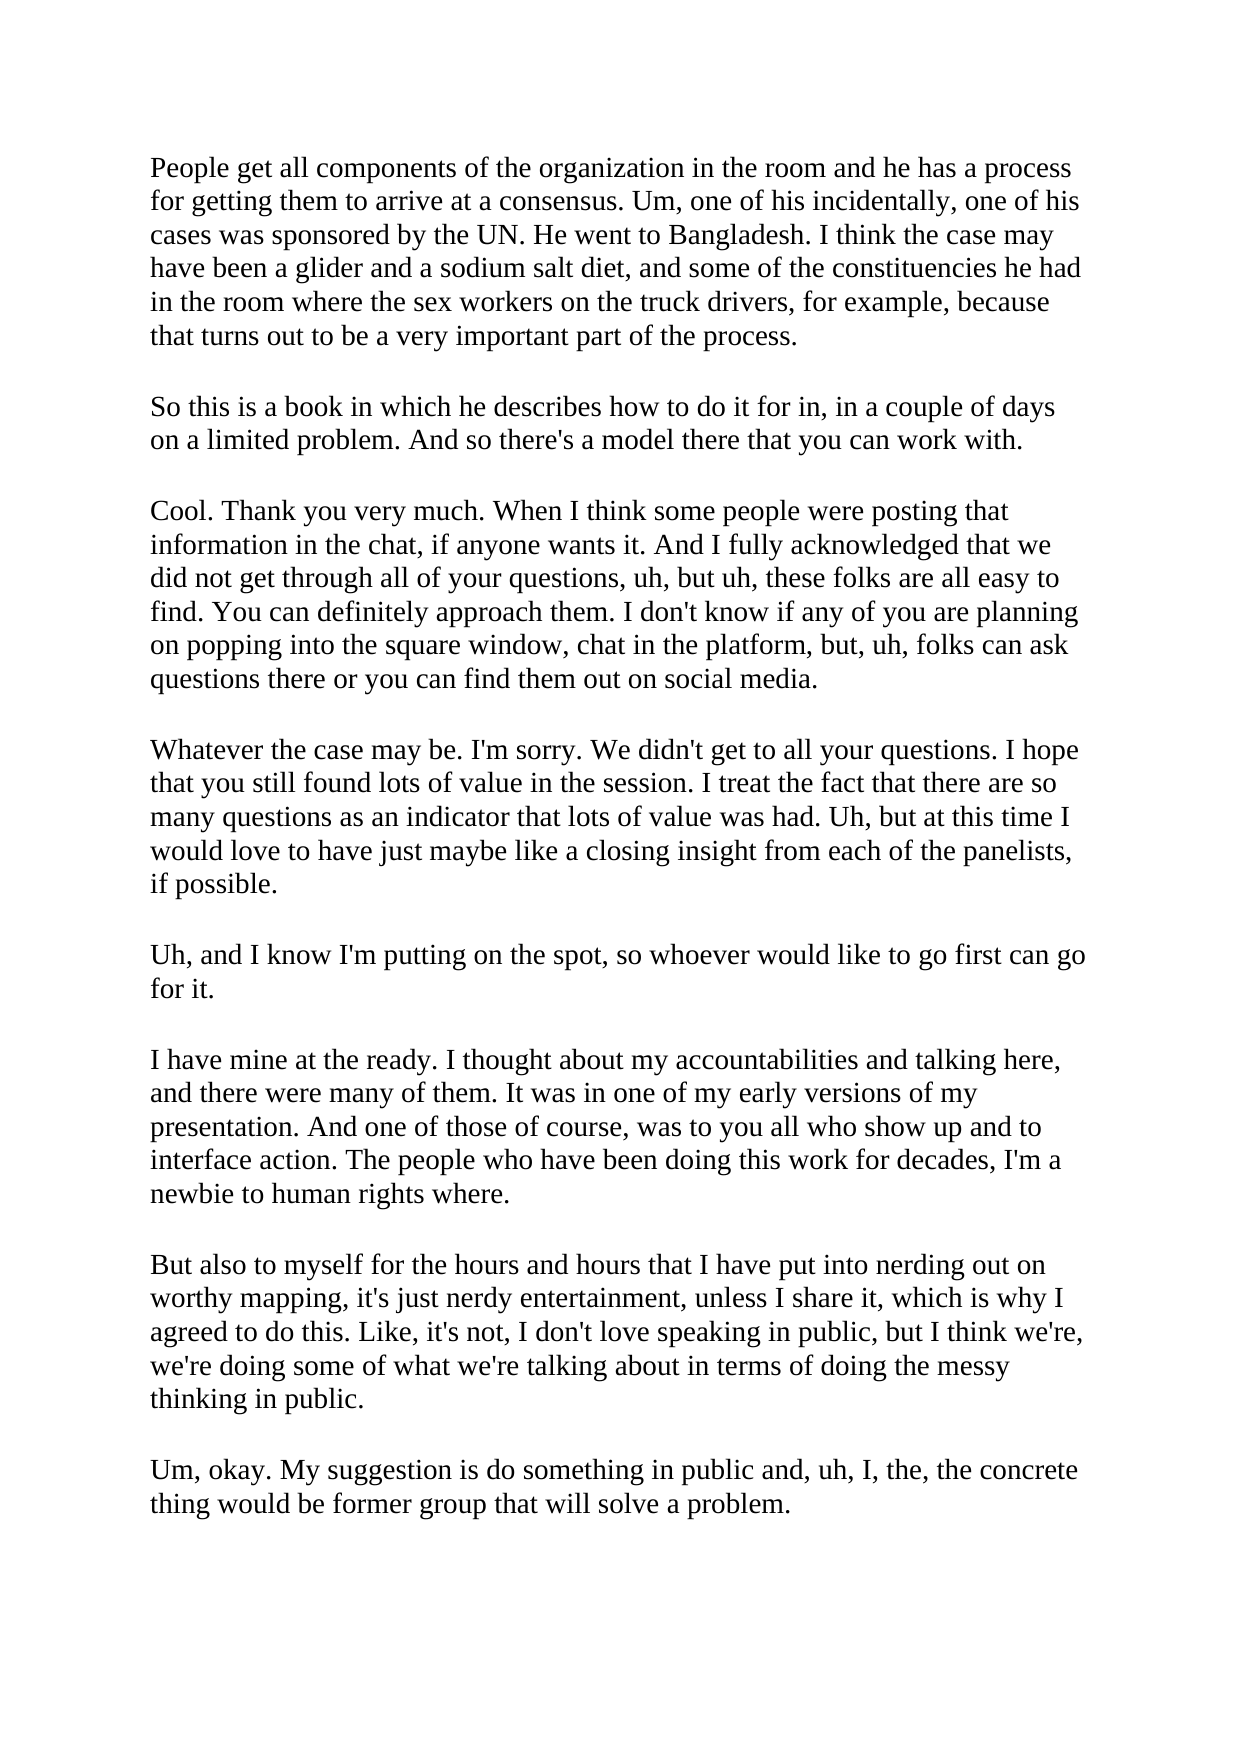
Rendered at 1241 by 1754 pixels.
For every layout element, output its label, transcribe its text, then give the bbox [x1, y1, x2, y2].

text People get all components of the organization in the room and he has a process for getting them to arrive at a consensus. Um, one of his incidentally, one of his cases was sponsored by the UN. He went to Bangladesh. I think the case may have been a glider and a sodium salt diet, and some of the constituencies he had in the room where the sex workers on the truck drivers, for example, because that turns out to be a very important part of the process. [150, 150, 1090, 351]
text But also to myself for the hours and hours that I have put into nerding out on worthy mapping, it's just nerdy entertainment, unless I share it, which is why I agreed to do this. Like, it's not, I don't love speaking in public, but I think we're, we're doing some of what we're talking about in terms of doing the messy thinking in public. [150, 1247, 1090, 1415]
text Cool. Thank you very much. When I think some people were posting that information in the chat, if anyone wants it. And I fully acknowledged that we did not get through all of your questions, uh, but uh, these folks are all easy to find. You can definitely approach them. I don't know if any of you are planning on popping into the square window, chat in the platform, but, uh, folks can ask questions there or you can find them out on social media. [150, 493, 1090, 694]
text So this is a book in which he describes how to do it for in, in a couple of days on a limited problem. And so there's a model there that you can work with. [150, 389, 1090, 456]
text Um, okay. My suggestion is do something in public and, uh, I, the, the concrete thing would be former group that will solve a problem. [150, 1452, 1090, 1519]
text I have mine at the ready. I thought about my accountabilities and talking here, and there were many of them. It was in one of my early versions of my presentation. And one of those of course, was to you all who show up and to interface action. The people who have been doing this work for decades, I'm a newbie to human rights where. [150, 1042, 1090, 1209]
text Uh, and I know I'm putting on the spot, so whoever would like to go first can go for it. [150, 937, 1090, 1004]
text Whatever the case may be. I'm sorry. We didn't get to all your questions. I hope that you still found lots of value in the session. I treat the fact that there are so many questions as an indicator that lots of value was had. Uh, but at this time I would love to have just maybe like a closing insight from each of the panelists, if possible. [150, 732, 1090, 900]
